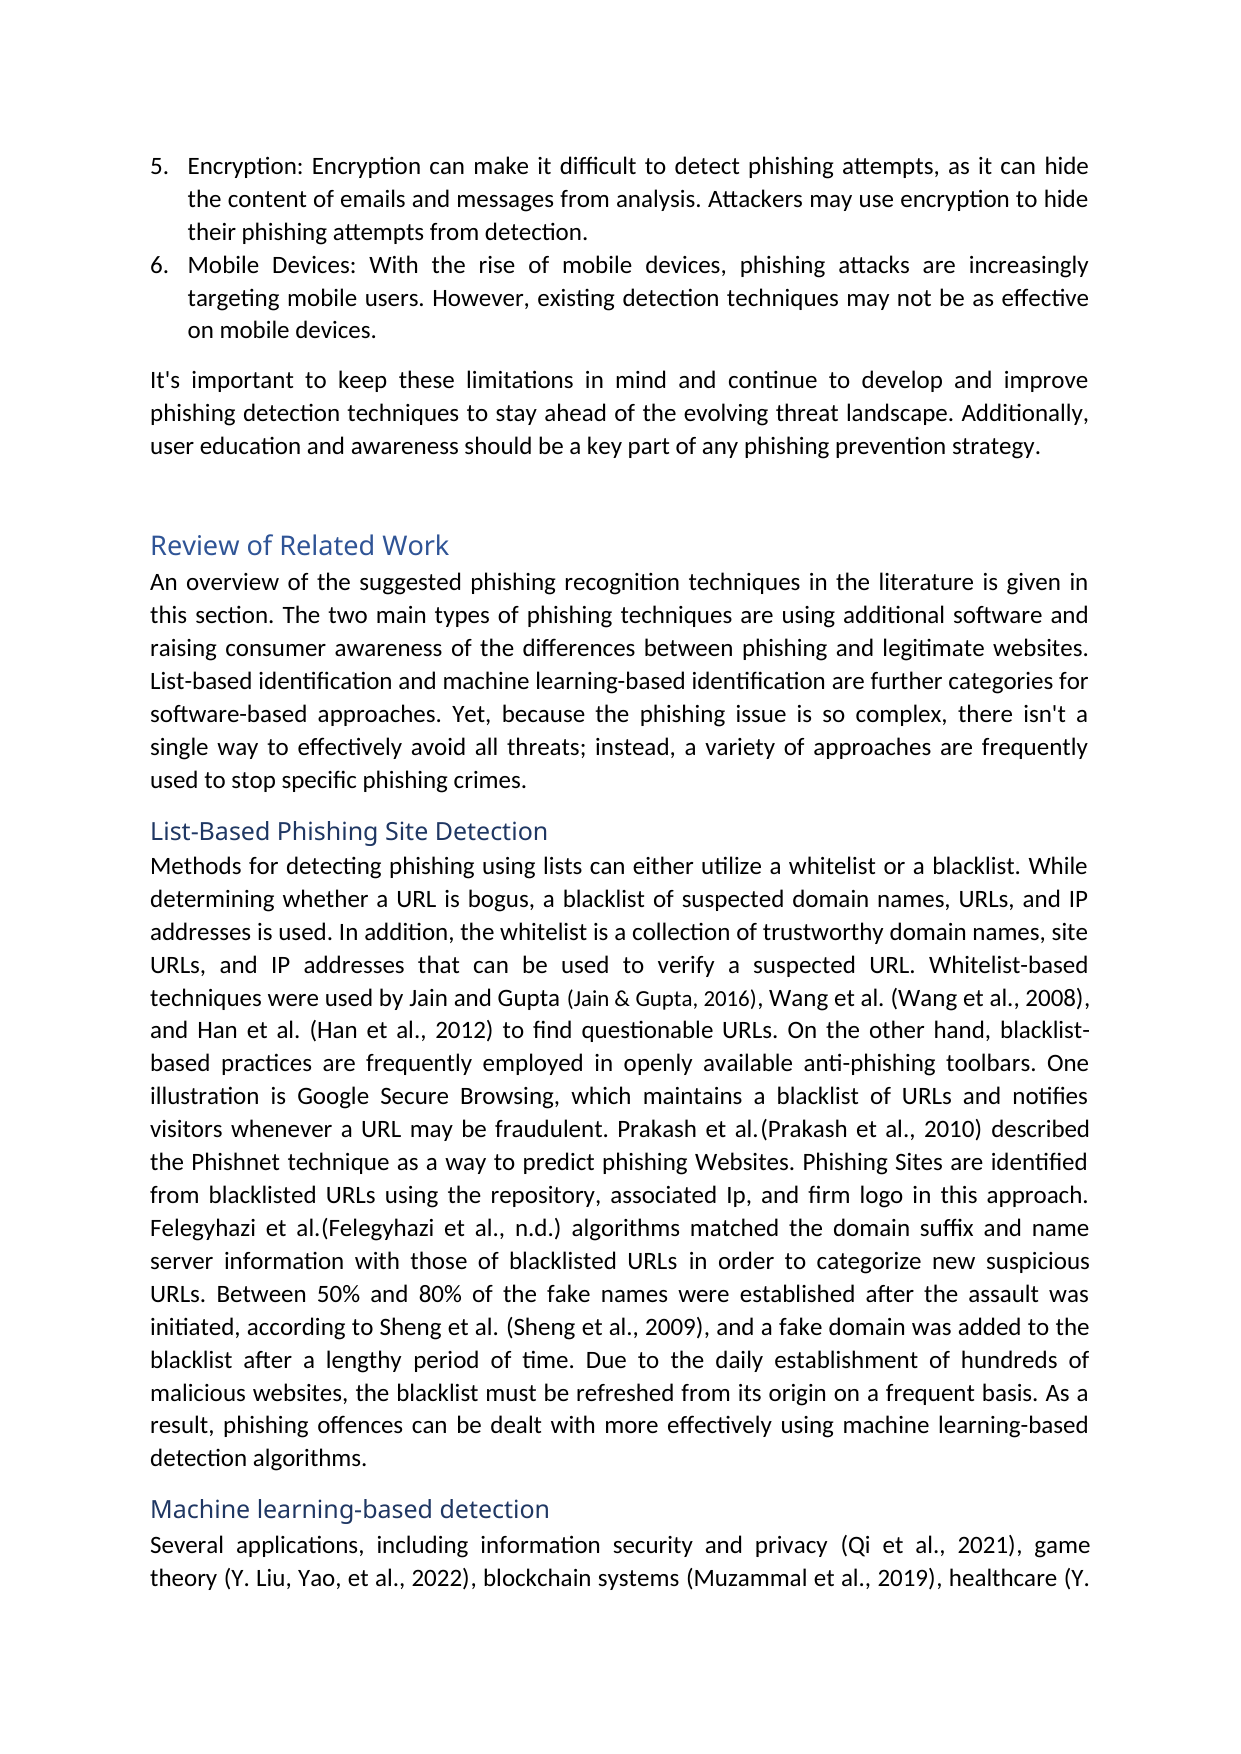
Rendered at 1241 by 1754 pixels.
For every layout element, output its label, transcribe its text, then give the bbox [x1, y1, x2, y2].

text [150, 1529, 1090, 1592]
text It's important to keep these limitations in mind and continue to develop and improve phishing detection techniques to stay ahead of the evolving threat landscape. Additionally, user education and awareness should be a key part of any phishing prevention strategy. [150, 364, 1090, 461]
text Methods for detecting phishing using lists can either utilize a whitelist or a blacklist. While determining whether a URL is bogus, a blacklist of suspected domain names, URLs, and IP addresses is used. In addition, the whitelist is a collection of trustworthy domain names, site URLs, and IP addresses that can be used to verify a suspected URL. Whitelist-based techniques were used by Jain and Gupta , Wang et al. , and Han et al. to find questionable URLs. On the other hand, blacklist-based practices are frequently employed in openly available anti-phishing toolbars. One illustration is Google Secure Browsing, which maintains a blacklist of URLs and notifies visitors whenever a URL may be fraudulent. Prakash et al. described the Phishnet technique as a way to predict phishing Websites. Phishing Sites are identified from blacklisted URLs using the repository, associated Ip, and firm logo in this approach. Felegyhazi et al. algorithms matched the domain suffix and name server information with those of blacklisted URLs in order to categorize new suspicious URLs. Between 50% and 80% of the fake names were established after the assault was initiated, according to Sheng et al. , and a fake domain was added to the blacklist after a lengthy period of time. Due to the daily establishment of hundreds of malicious websites, the blacklist must be refreshed from its origin on a frequent basis. As a result, phishing offences can be dealt with more effectively using machine learning-based detection algorithms. [150, 850, 1090, 1473]
list Encryption: Encryption can make it difficult to detect phishing attempts, as it can hide the content of emails and messages from analysis. Attackers may use encryption to hide their phishing attempts from detection. [150, 150, 1090, 246]
list Mobile Devices: With the rise of mobile devices, phishing attacks are increasingly targeting mobile users. However, existing detection techniques may not be as effective on mobile devices. [150, 249, 1090, 345]
text An overview of the suggested phishing recognition techniques in the literature is given in this section. The two main types of phishing techniques are using additional software and raising consumer awareness of the differences between phishing and legitimate websites. List-based identification and machine learning-based identification are further categories for software-based approaches. Yet, because the phishing issue is so complex, there isn't a single way to effectively avoid all threats; instead, a variety of approaches are frequently used to stop specific phishing crimes. [150, 566, 1090, 794]
subtitle Review of Related Work [150, 526, 1090, 563]
subtitle Machine learning-based detection [150, 1492, 1090, 1526]
subtitle List-Based Phishing Site Detection [150, 813, 1090, 847]
